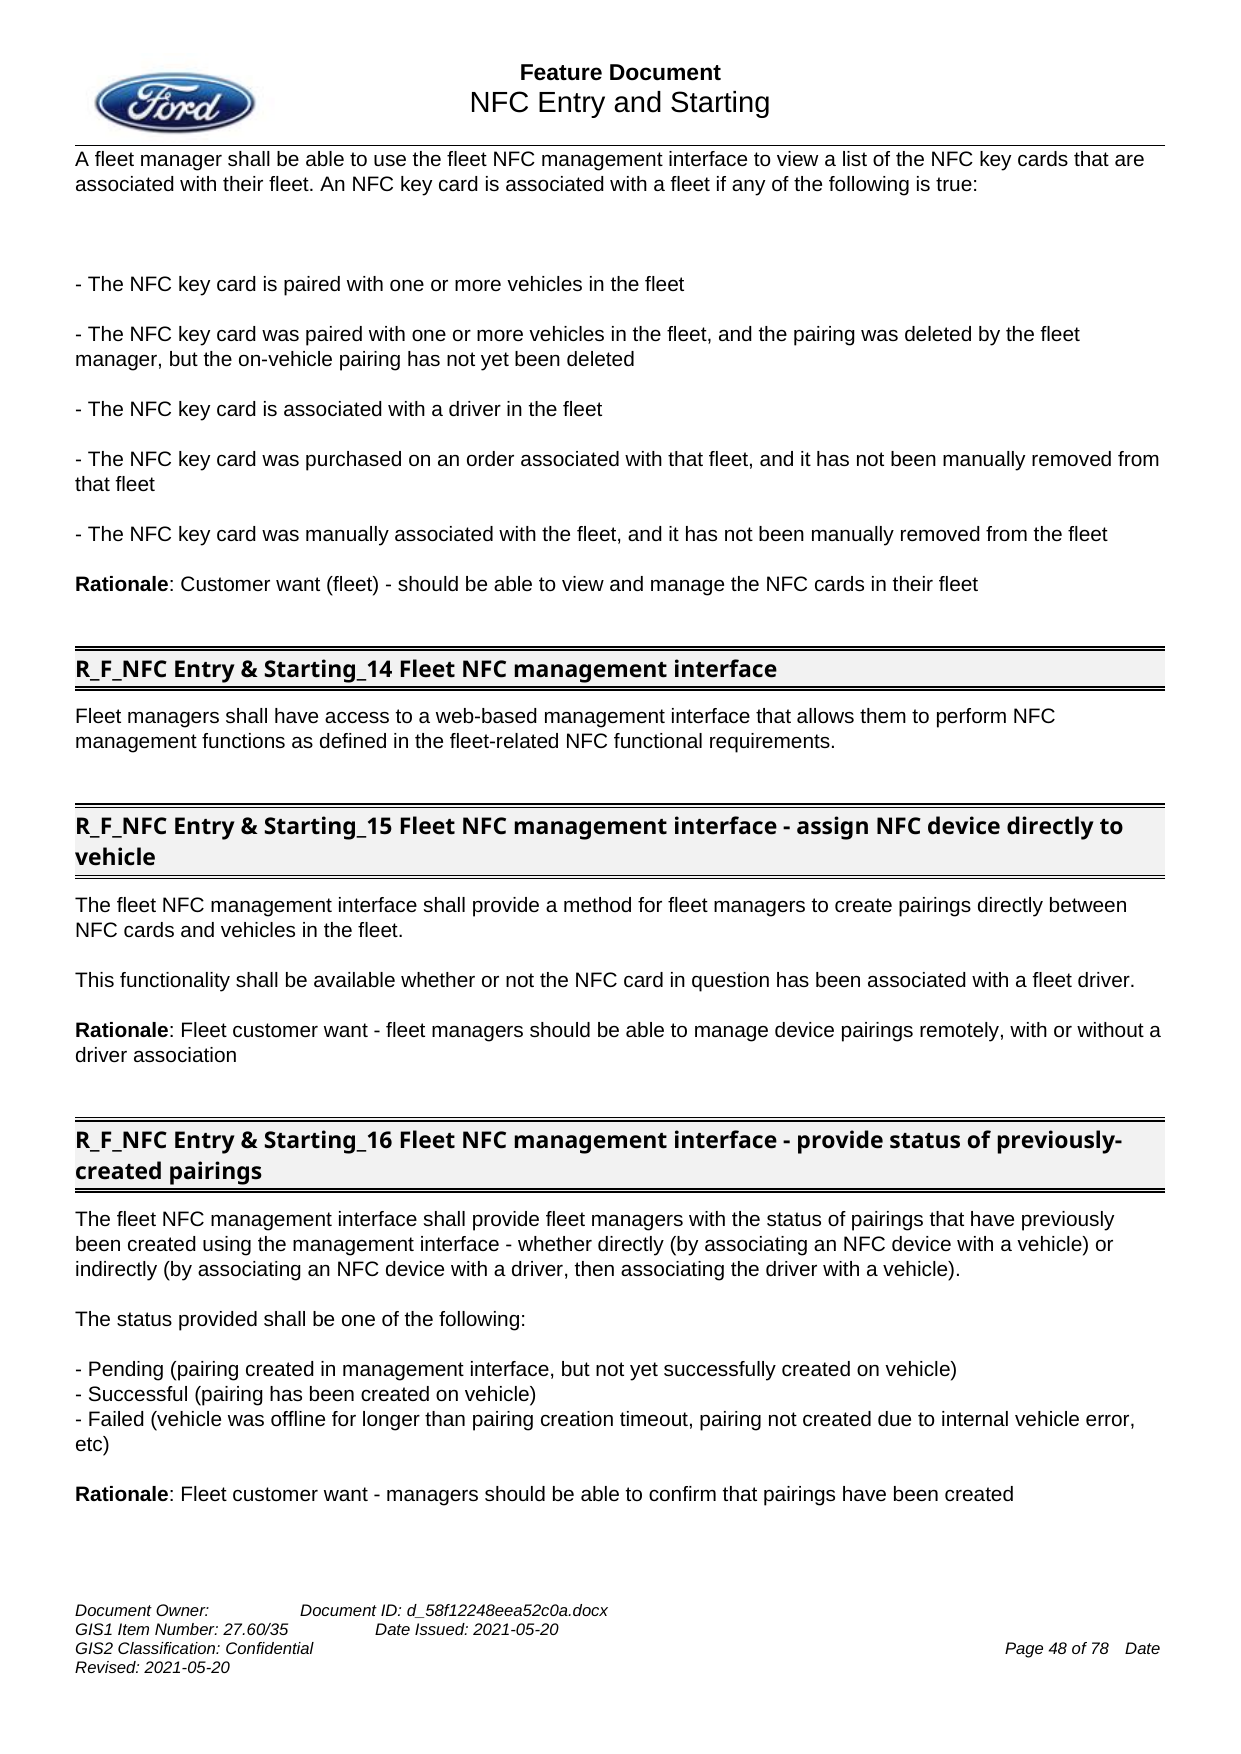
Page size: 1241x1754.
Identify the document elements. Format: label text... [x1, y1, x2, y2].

text - The NFC key card is associated with a driver in the fleet [75, 396, 1165, 421]
text A fleet manager shall be able to use the fleet NFC management interface to view a list of the NFC key cards that are associated with their fleet. An NFC key card is associated with a fleet if any of the following is true: [75, 146, 1165, 196]
text - Pending (pairing created in management interface, but not yet successfully created on vehicle) [75, 1355, 1165, 1380]
text This functionality shall be available whether or not the NFC card in question has been associated with a fleet driver. [75, 967, 1165, 992]
text The fleet NFC management interface shall provide fleet managers with the status of pairings that have previously been created using the management interface - whether directly (by associating an NFC device with a vehicle) or indirectly (by associating an NFC device with a driver, then associating the driver with a vehicle). [75, 1205, 1165, 1280]
text R_F_NFC Entry & Starting_16 Fleet NFC management interface - provide status of previously-created pairings [75, 1122, 1165, 1188]
text Rationale: Fleet customer want - fleet managers should be able to manage device pairings remotely, with or without a driver association [75, 1017, 1165, 1067]
text Fleet managers shall have access to a web-based management interface that allows them to perform NFC management functions as defined in the fleet-related NFC functional requirements. [75, 703, 1165, 753]
text The status provided shall be one of the following: [75, 1305, 1165, 1330]
text - Successful (pairing has been created on vehicle) [75, 1380, 1165, 1405]
text - The NFC key card was purchased on an order associated with that fleet, and it has not been manually removed from that fleet [75, 446, 1165, 496]
text - The NFC key card is paired with one or more vehicles in the fleet [75, 271, 1165, 296]
text R_F_NFC Entry & Starting_15 Fleet NFC management interface - assign NFC device directly to vehicle [75, 808, 1165, 875]
text Rationale: Fleet customer want - managers should be able to confirm that pairings have been created [75, 1480, 1165, 1505]
picture [75, 53, 275, 145]
text - The NFC key card was paired with one or more vehicles in the fleet, and the pairing was deleted by the fleet manager, but the on-vehicle pairing has not yet been deleted [75, 321, 1165, 371]
text - The NFC key card was manually associated with the fleet, and it has not been manually removed from the fleet [75, 521, 1165, 546]
text The fleet NFC management interface shall provide a method for fleet managers to create pairings directly between NFC cards and vehicles in the fleet. [75, 892, 1165, 942]
text - Failed (vehicle was offline for longer than pairing creation timeout, pairing not created due to internal vehicle error, etc) [75, 1405, 1165, 1455]
text Rationale: Customer want (fleet) - should be able to view and manage the NFC cards in their fleet [75, 571, 1165, 596]
text R_F_NFC Entry & Starting_14 Fleet NFC management interface [75, 651, 1165, 686]
